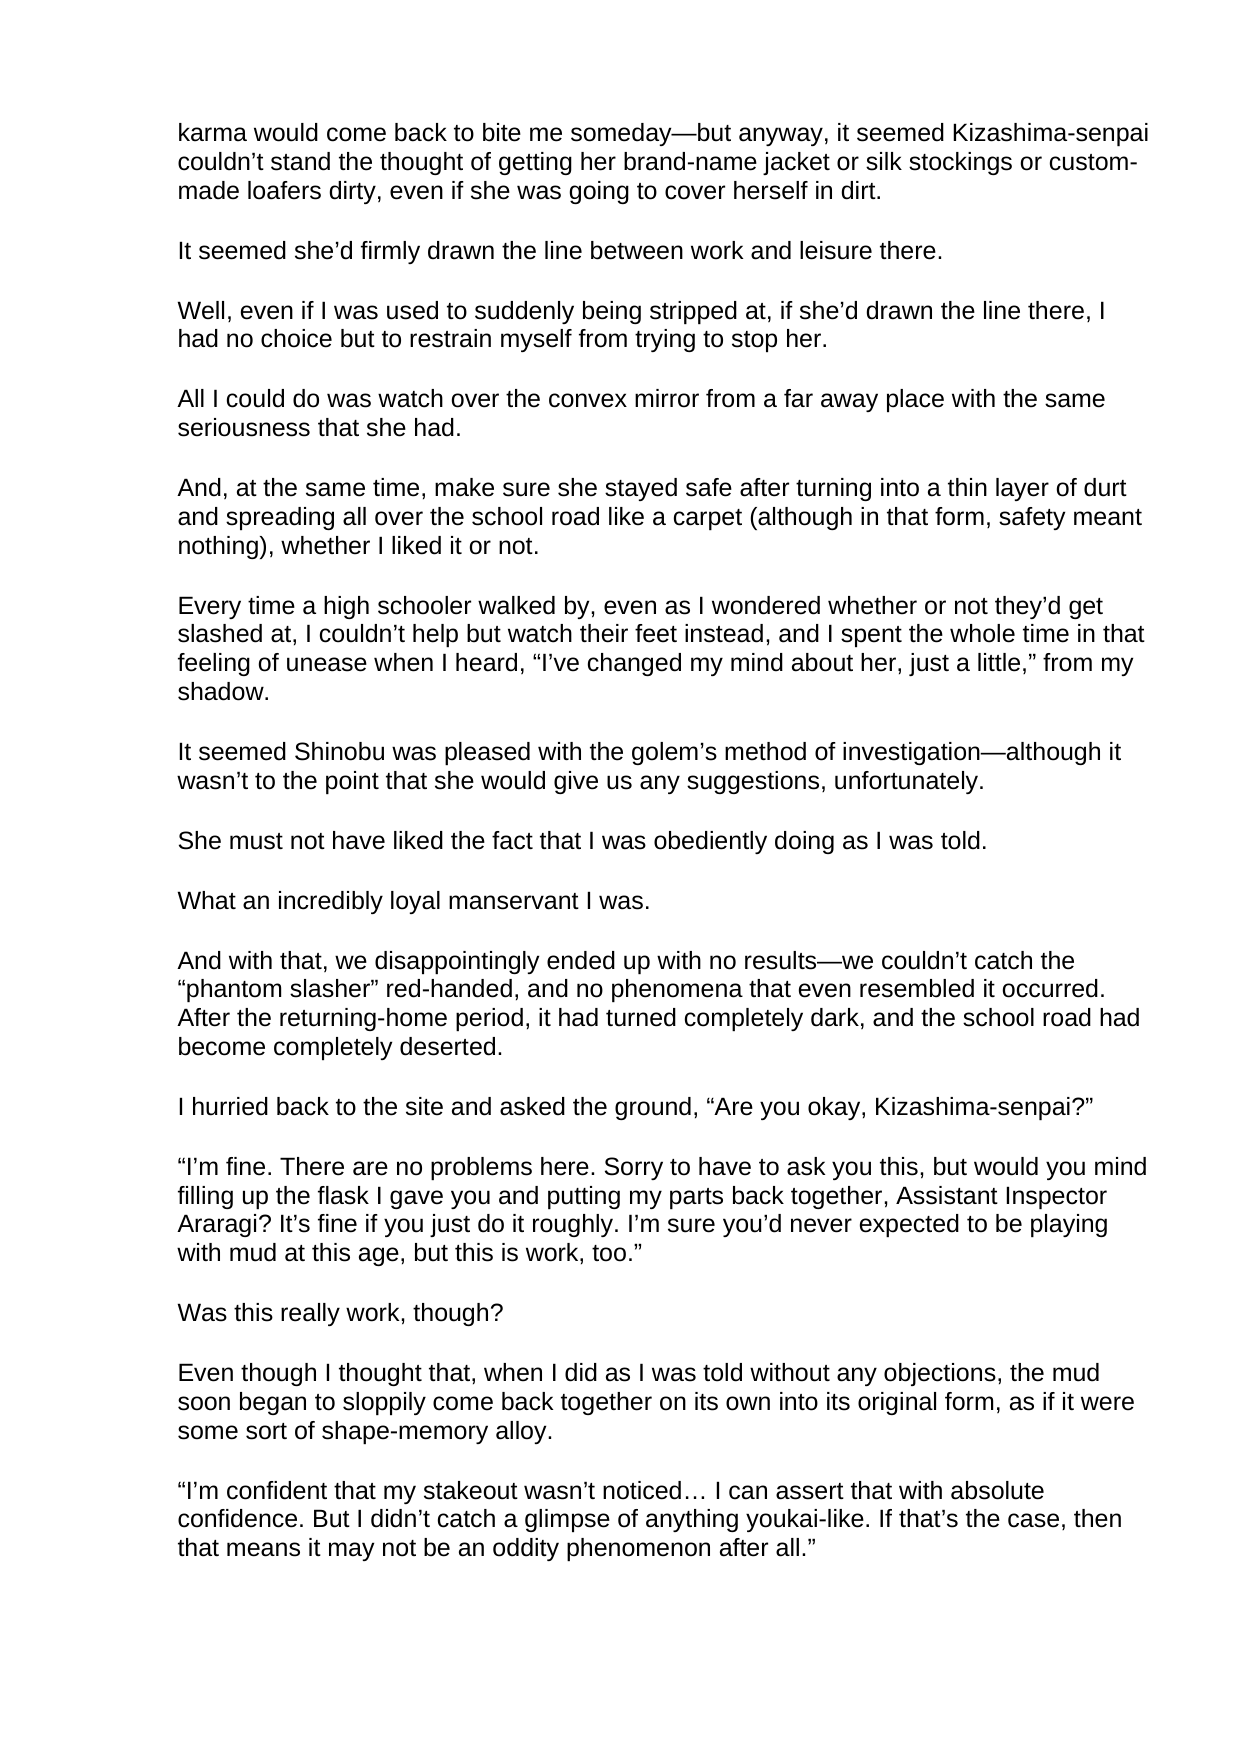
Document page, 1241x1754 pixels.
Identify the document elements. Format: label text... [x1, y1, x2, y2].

text Was this really work, though? [177, 1298, 1152, 1327]
text And with that, we disappointingly ended up with no results—we couldn’t catch the “phantom slasher” red-handed, and no phenomena that even resembled it occurred. After the returning-home period, it had turned completely dark, and the school road had become completely deserted. [177, 946, 1152, 1061]
text It seemed she’d firmly drawn the line between work and leisure there. [177, 236, 1152, 264]
text And, at the same time, make sure she stayed safe after turning into a thin layer of durt and spreading all over the school road like a carpet (although in that form, safety meant nothing), whether I liked it or not. [177, 473, 1152, 559]
text She must not have liked the fact that I was obediently doing as I was told. [177, 826, 1152, 854]
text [177, 118, 1152, 204]
text All I could do was watch over the convex mirror from a far away place with the same seriousness that she had. [177, 384, 1152, 442]
text It seemed Shinobu was pleased with the golem’s method of investigation—although it wasn’t to the point that she would give us any suggestions, unfortunately. [177, 737, 1152, 794]
text “I’m fine. There are no problems here. Sorry to have to ask you this, but would you mind filling up the flask I gave you and putting my parts back together, Assistant Inspector Araragi? It’s fine if you just do it roughly. I’m sure you’d never expected to be playing with mud at this age, but this is work, too.” [177, 1152, 1152, 1267]
text Every time a high schooler walked by, even as I wondered whether or not they’d get slashed at, I couldn’t help but watch their feet instead, and I spent the whole time in that feeling of unease when I heard, “I’ve changed my mind about her, just a little,” from my shadow. [177, 591, 1152, 706]
text Well, even if I was used to suddenly being stripped at, if she’d drawn the line there, I had no choice but to restrain myself from trying to stop her. [177, 296, 1152, 353]
text Even though I thought that, when I did as I was told without any objections, the mud soon began to sloppily come back together on its own into its original form, as if it were some sort of shape-memory alloy. [177, 1358, 1152, 1444]
text I hurried back to the site and asked the ground, “Are you okay, Kizashima-senpai?” [177, 1092, 1152, 1121]
text What an incredibly loyal manservant I was. [177, 886, 1152, 914]
text “I’m confident that my stakeout wasn’t noticed… I can assert that with absolute confidence. But I didn’t catch a glimpse of anything youkai-like. If that’s the case, then that means it may not be an oddity phenomenon after all.” [177, 1476, 1152, 1562]
